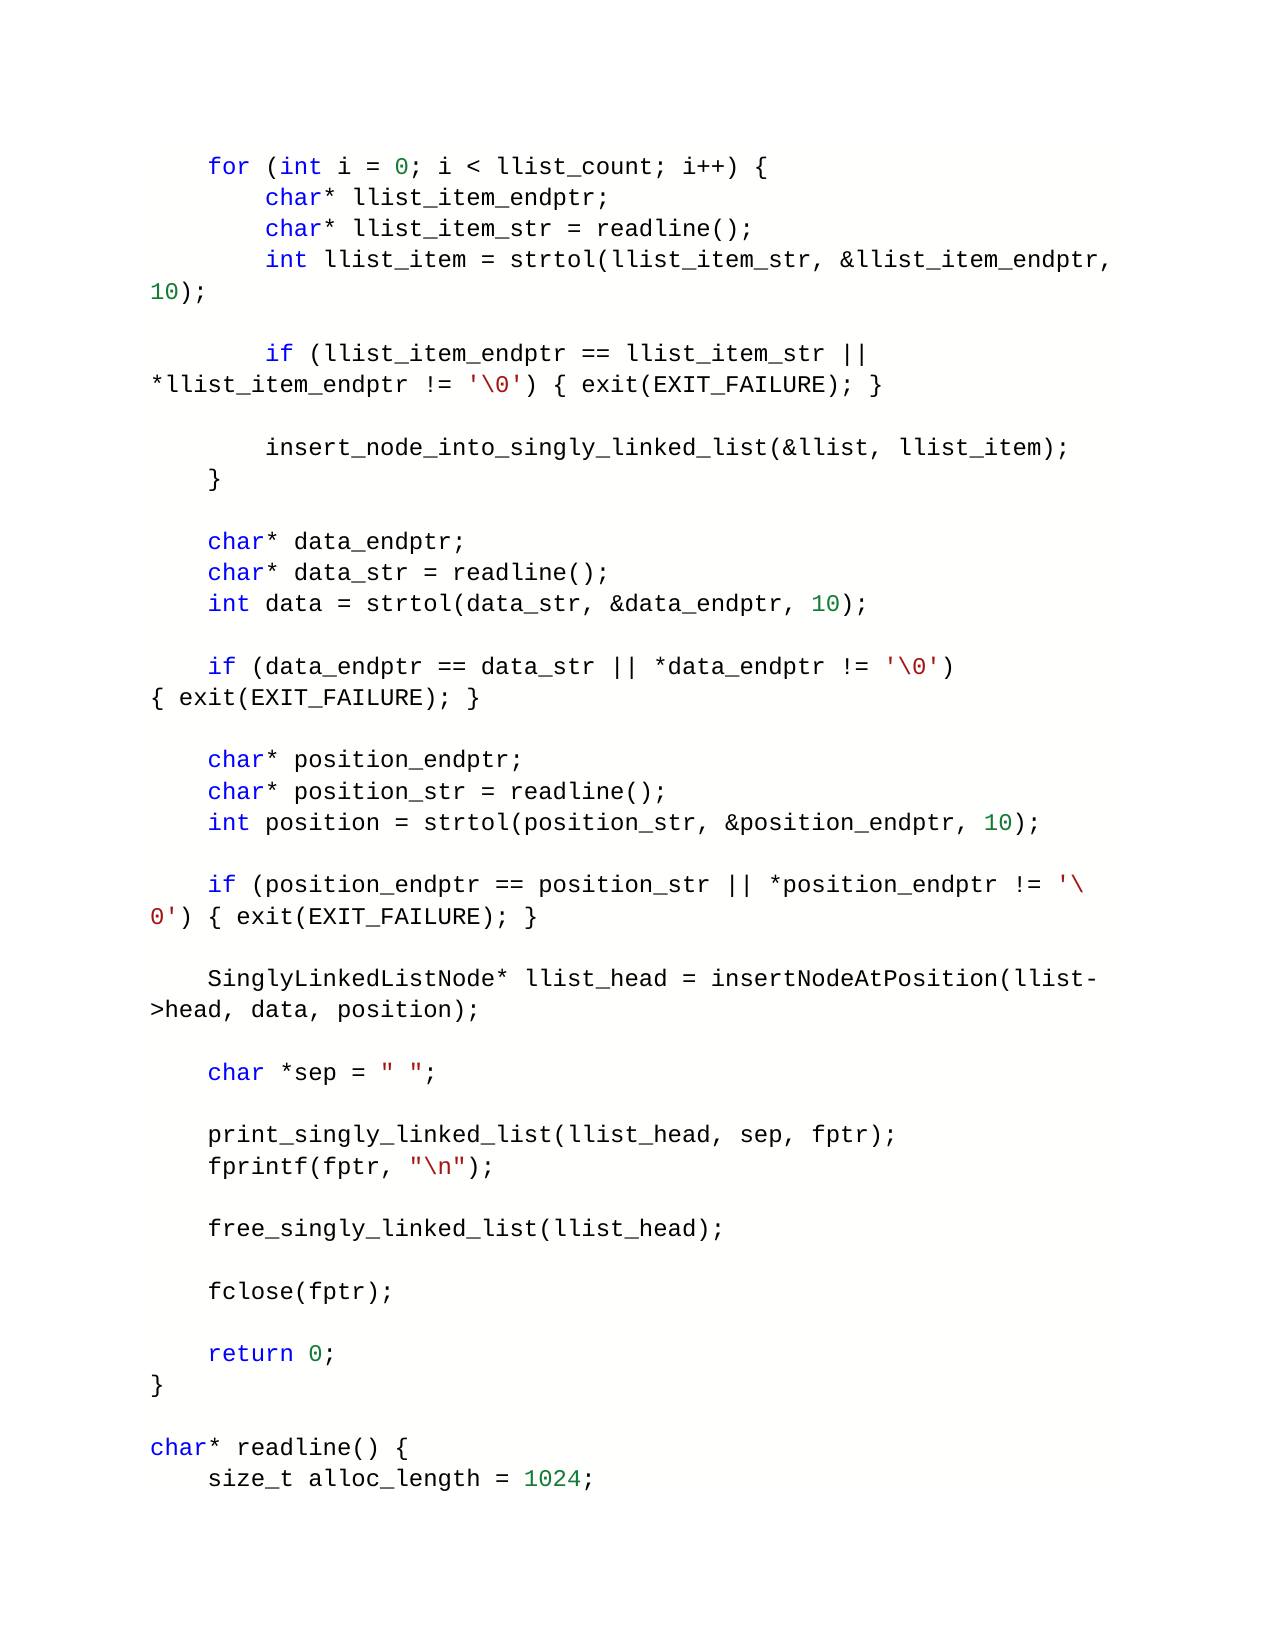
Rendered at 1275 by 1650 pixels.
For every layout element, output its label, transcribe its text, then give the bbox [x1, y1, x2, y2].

text char* llist_item_endptr; [150, 181, 1125, 212]
text SinglyLinkedListNode* llist_head = insertNodeAtPosition(llist->head, data, position); [150, 962, 1125, 1025]
text insert_node_into_singly_linked_list(&llist, llist_item); [150, 431, 1125, 462]
text } [150, 1369, 1125, 1400]
text char *sep = " "; [150, 1056, 1125, 1087]
text char* data_str = readline(); [150, 556, 1125, 587]
text char* data_endptr; [150, 525, 1125, 556]
text return 0; [150, 1337, 1125, 1369]
text int position = strtol(position_str, &position_endptr, 10); [150, 806, 1125, 837]
text if (data_endptr == data_str || *data_endptr != '\0') { exit(EXIT_FAILURE); } [150, 650, 1125, 712]
text if (position_endptr == position_str || *position_endptr != '\0') { exit(EXIT_FAILURE); } [150, 869, 1125, 931]
text fclose(fptr); [150, 1275, 1125, 1306]
text char* position_endptr; [150, 744, 1125, 775]
text free_singly_linked_list(llist_head); [150, 1212, 1125, 1244]
text if (llist_item_endptr == llist_item_str || *llist_item_endptr != '\0') { exit(EXIT_FAILURE); } [150, 337, 1125, 400]
text char* llist_item_str = readline(); [150, 212, 1125, 244]
text } [150, 462, 1125, 494]
text int data = strtol(data_str, &data_endptr, 10); [150, 587, 1125, 619]
text print_singly_linked_list(llist_head, sep, fptr); [150, 1119, 1125, 1150]
text char* position_str = readline(); [150, 775, 1125, 806]
text size_t alloc_length = 1024; [150, 1462, 1125, 1494]
text char* readline() { [150, 1431, 1125, 1462]
text for (int i = 0; i < llist_count; i++) { [150, 150, 1125, 181]
text fprintf(fptr, "\n"); [150, 1150, 1125, 1181]
text int llist_item = strtol(llist_item_str, &llist_item_endptr, 10); [150, 244, 1125, 306]
